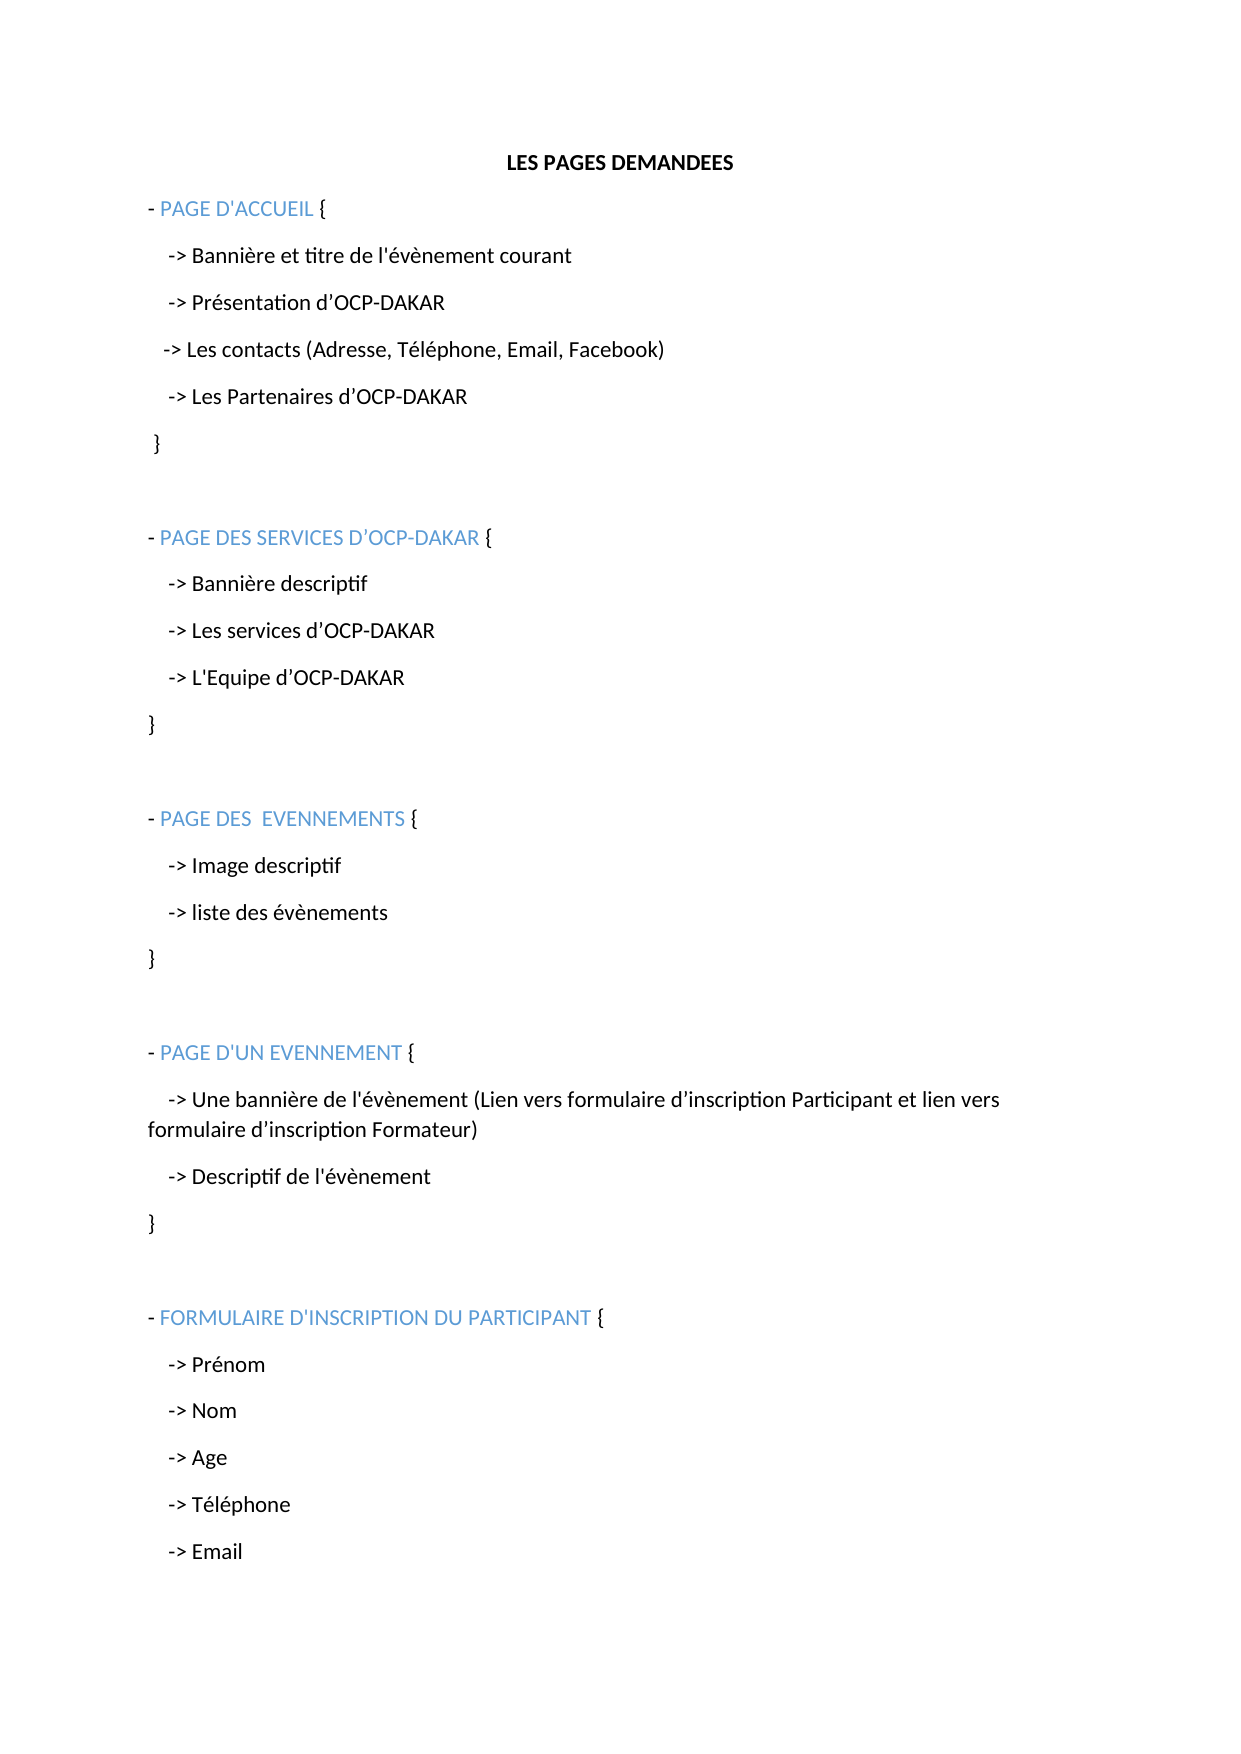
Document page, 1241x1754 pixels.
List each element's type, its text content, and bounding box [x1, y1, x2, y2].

text -> Image descriptif [148, 851, 1093, 879]
text } [148, 710, 1093, 738]
text - PAGE DES SERVICES D’OCP-DAKAR { [148, 523, 1093, 551]
text -> Une bannière de l'évènement (Lien vers formulaire d’inscription Participant et lien vers formulaire d’inscription Formateur) [148, 1085, 1093, 1143]
text -> Les Partenaires d’OCP-DAKAR [148, 382, 1093, 410]
text -> Les contacts (Adresse, Téléphone, Email, Facebook) [148, 335, 1093, 363]
text -> Téléphone [148, 1490, 1093, 1518]
text LES PAGES DEMANDEES [148, 148, 1093, 176]
text - PAGE D'ACCUEIL { [148, 194, 1093, 222]
text -> liste des évènements [148, 898, 1093, 926]
text -> Prénom [148, 1350, 1093, 1378]
text -> Nom [148, 1397, 1093, 1424]
text -> L'Equipe d’OCP-DAKAR [163, 663, 1093, 691]
text -> Présentation d’OCP-DAKAR [148, 288, 1093, 316]
text - FORMULAIRE D'INSCRIPTION DU PARTICIPANT { [148, 1303, 1093, 1331]
text -> Bannière et titre de l'évènement courant [148, 241, 1093, 269]
text - PAGE DES EVENNEMENTS { [148, 804, 1093, 832]
text } [148, 944, 1093, 972]
text -> Descriptif de l'évènement [148, 1162, 1093, 1190]
text -> Email [148, 1537, 1093, 1565]
text -> Les services d’OCP-DAKAR [148, 616, 1093, 644]
text - PAGE D'UN EVENNEMENT { [148, 1038, 1093, 1066]
text -> Age [148, 1443, 1093, 1471]
text } [148, 1209, 1093, 1237]
text -> Bannière descriptif [148, 569, 1093, 597]
text } [148, 429, 1093, 457]
